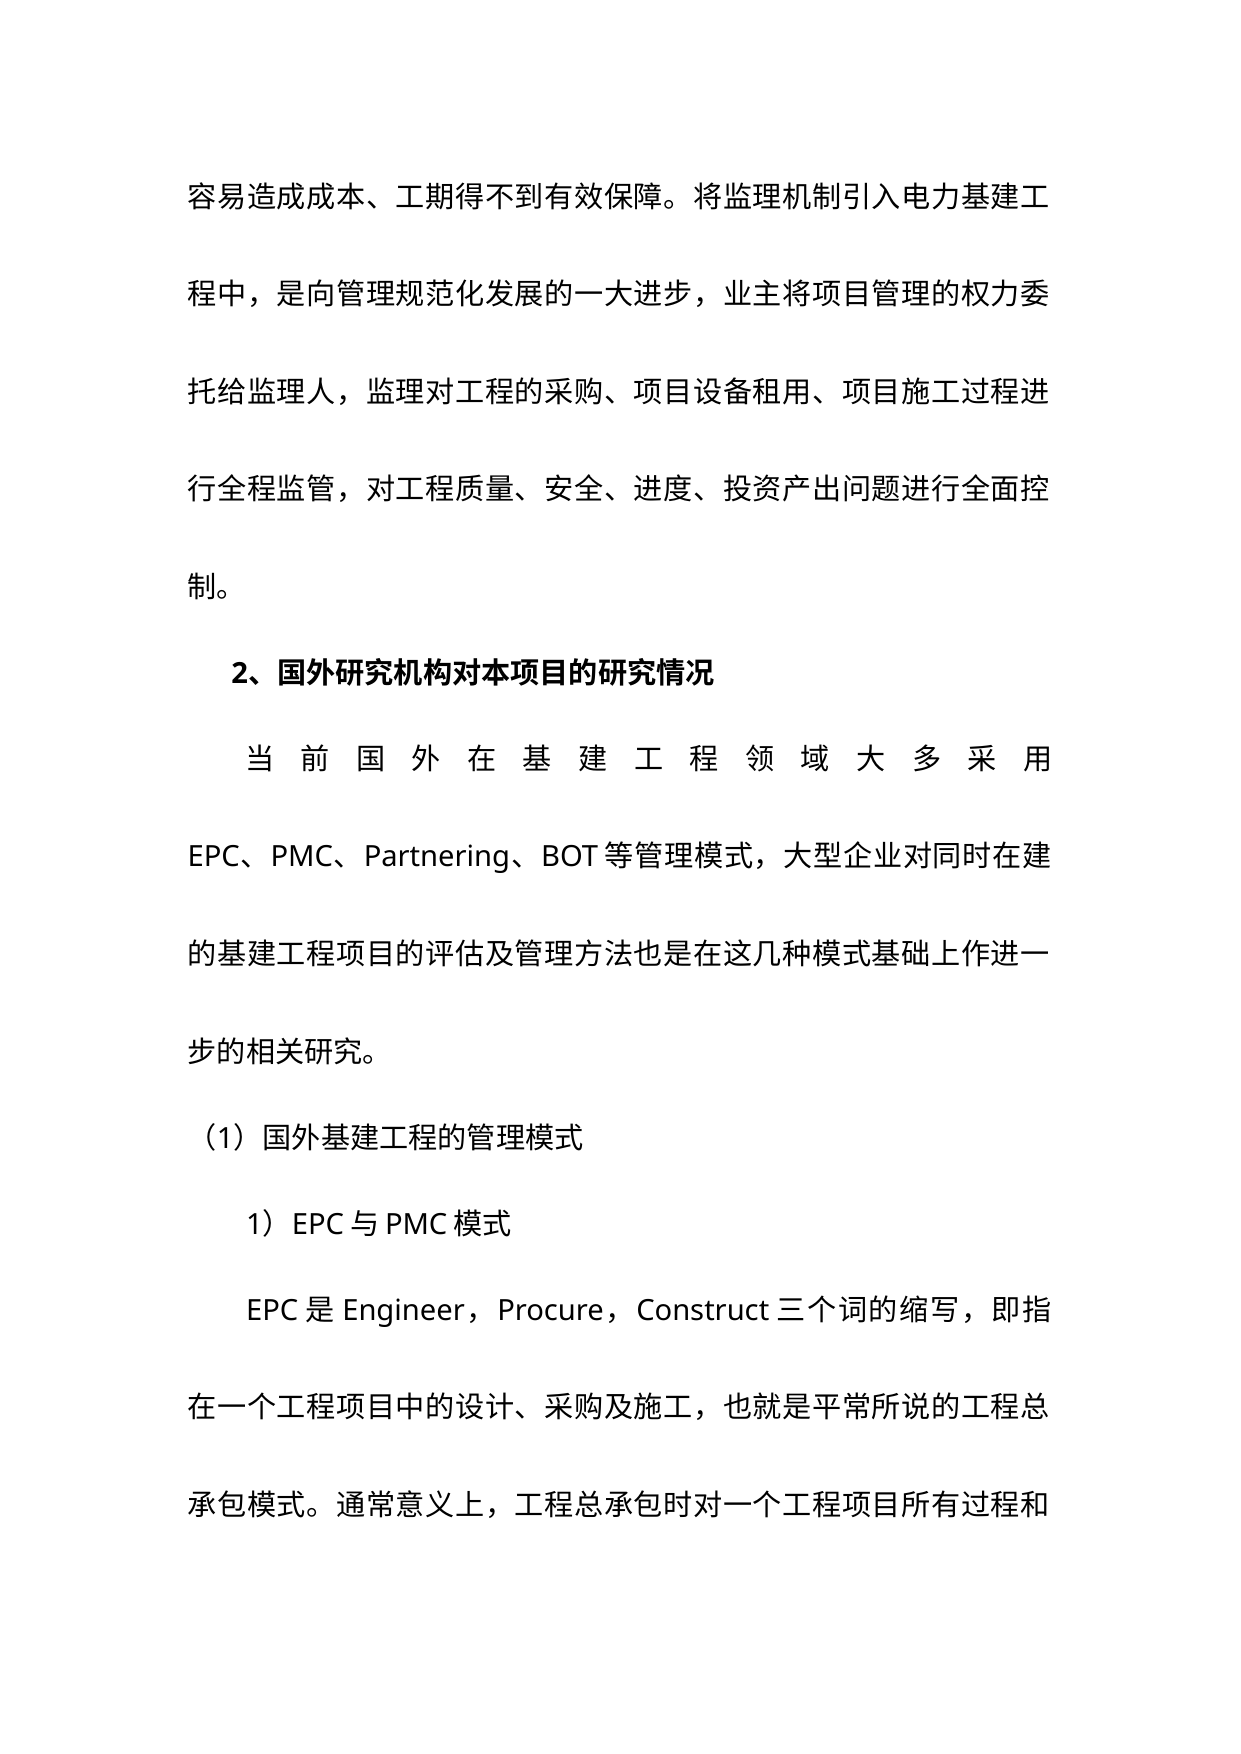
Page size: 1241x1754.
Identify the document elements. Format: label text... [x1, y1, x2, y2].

text （1）国外基建工程的管理模式 [187, 1103, 1053, 1168]
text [187, 1275, 1053, 1535]
text 2、国外研究机构对本项目的研究情况 [187, 638, 1053, 703]
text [187, 162, 1053, 617]
text 当前国外在基建工程领域大多采用EPC、PMC、Partnering、BOT等管理模式，大型企业对同时在建的基建工程项目的评估及管理方法也是在这几种模式基础上作进一步的相关研究。 [187, 724, 1053, 1082]
text 1）EPC与PMC模式 [187, 1189, 1053, 1254]
